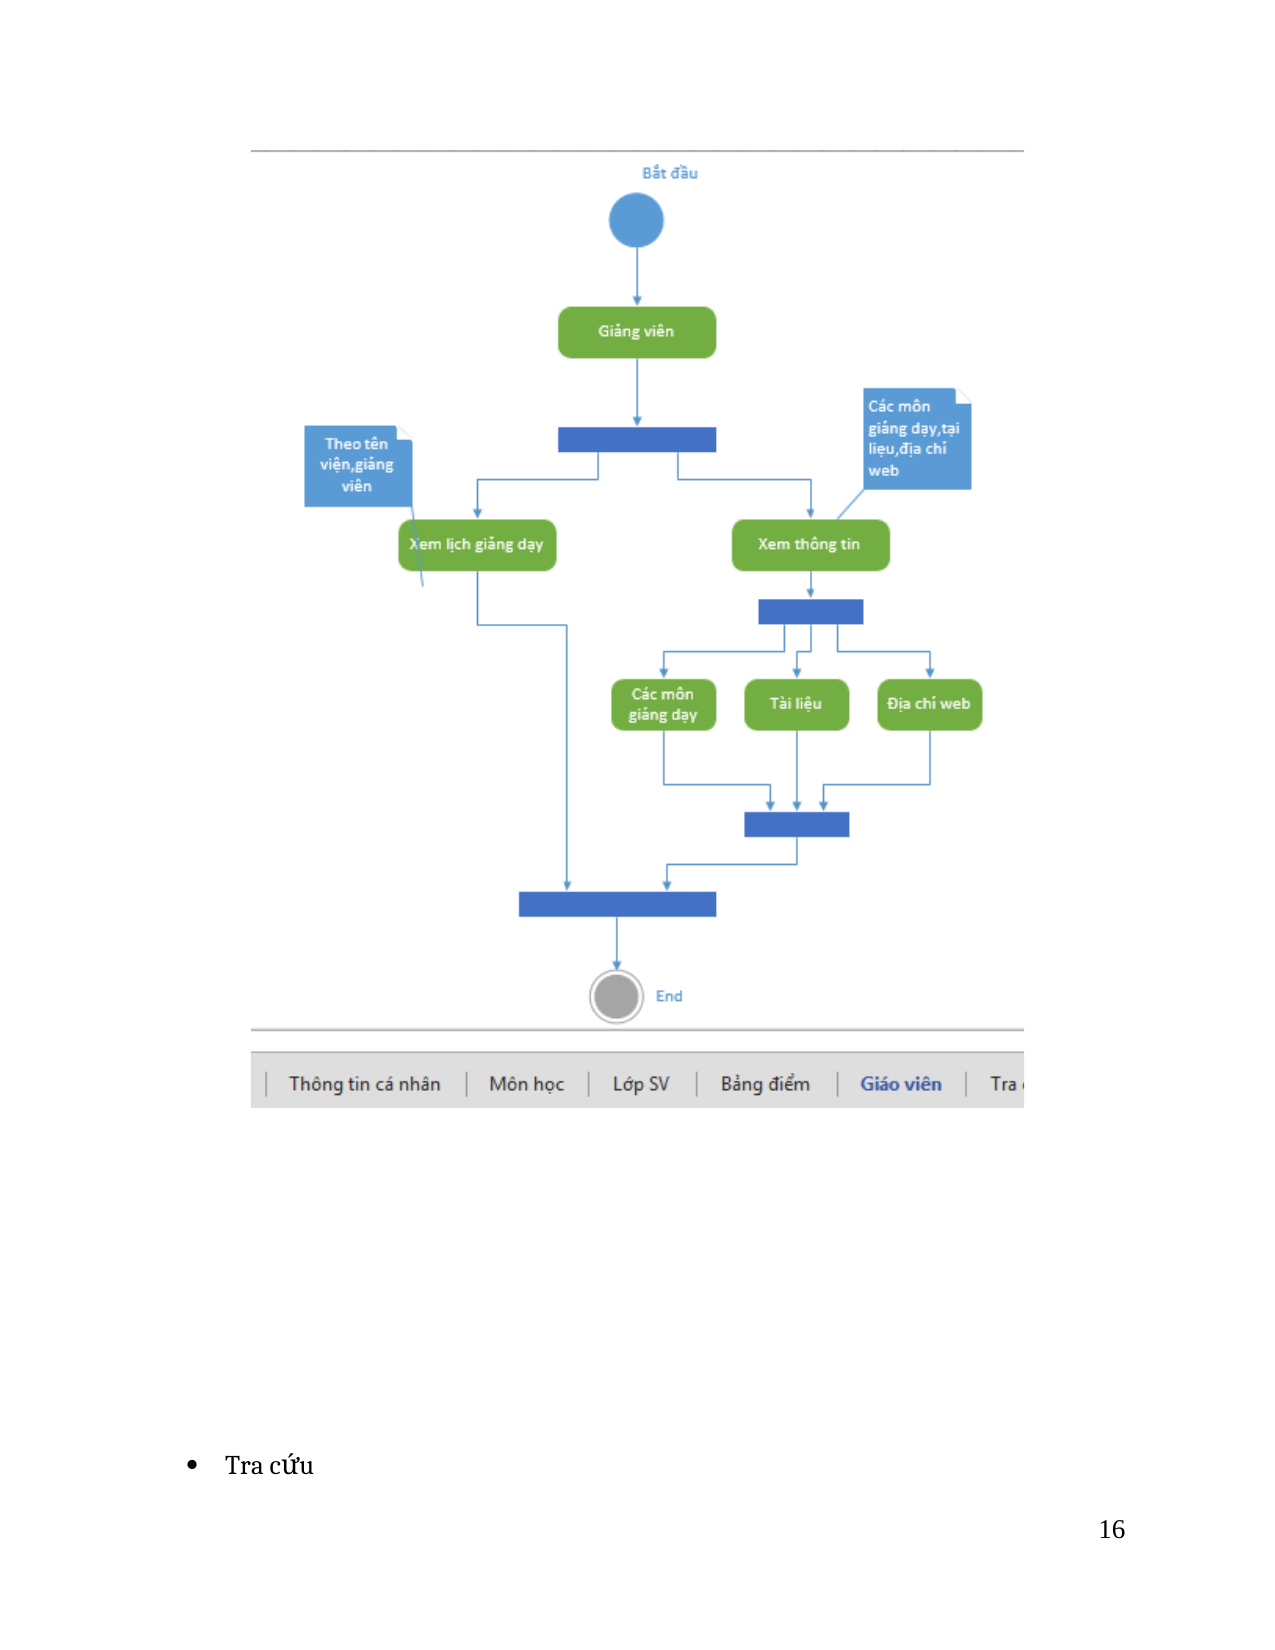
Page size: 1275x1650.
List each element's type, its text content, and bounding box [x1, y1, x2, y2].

picture [250, 150, 1025, 1108]
list Tra cứu [187, 1450, 1125, 1481]
